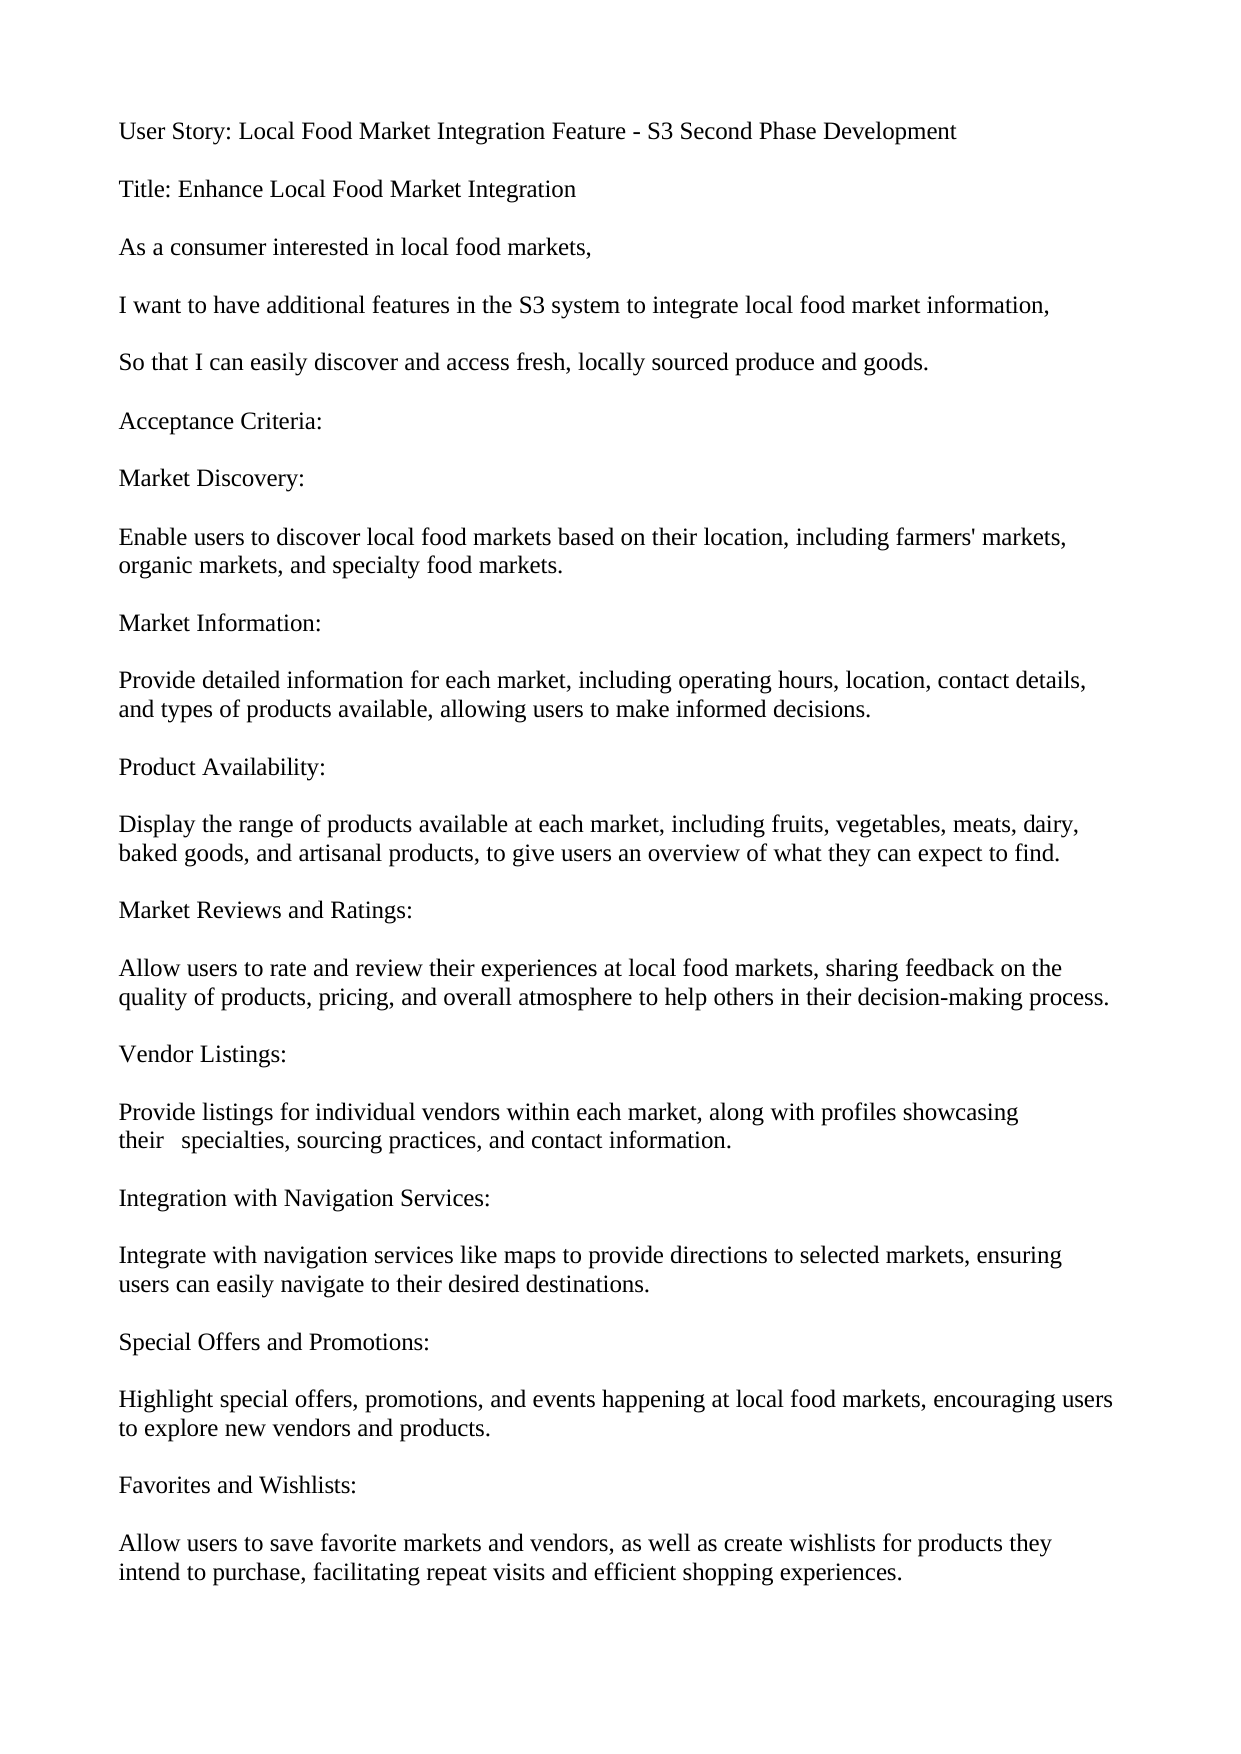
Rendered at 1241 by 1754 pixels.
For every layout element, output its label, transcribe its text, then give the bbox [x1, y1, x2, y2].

text Special Offers and Promotions: [118, 1327, 1130, 1356]
text Highlight special offers, promotions, and events happening at local food markets, encouraging users to explore new vendors and products. [118, 1384, 1113, 1442]
text Enable users to discover local food markets based on their location, including farmers' markets, organic markets, and specialty food markets. [118, 522, 1067, 579]
text Allow users to save favorite markets and vendors, as well as create wishlists for products they intend to purchase, facilitating repeat visits and efficient shopping experiences. [118, 1528, 1067, 1586]
text Product Availability: [118, 752, 1130, 781]
text Provide detailed information for each market, including operating hours, location, contact details, and types of products available, allowing users to make informed decisions. [118, 666, 1113, 723]
text Market Reviews and Ratings: [118, 896, 1130, 924]
text Favorites and Wishlists: [118, 1471, 1130, 1499]
text Integration with Navigation Services: [118, 1183, 1130, 1212]
text Integrate with navigation services like maps to provide directions to selected markets, ensuring users can easily navigate to their desired destinations. [118, 1241, 1067, 1298]
text Vendor Listings: [118, 1039, 1130, 1068]
text I want to have additional features in the S3 system to integrate local food market information, So that I can easily discover and access fresh, locally sourced produce and goods. [118, 290, 1067, 376]
text Provide listings for individual vendors within each market, along with profiles showcasing their specialties, sourcing practices, and contact information. [118, 1097, 1067, 1154]
text Acceptance Criteria: Market Discovery: [118, 406, 390, 492]
text User Story: Local Food Market Integration Feature - S3 Second Phase Development Title: Enhance Local Food Market Integration [118, 116, 1002, 202]
text Market Information: [118, 608, 1130, 637]
text Allow users to rate and review their experiences at local food markets, sharing feedback on the quality of products, pricing, and overall atmosphere to help others in their decision-making process. [118, 953, 1113, 1011]
text Display the range of products available at each market, including fruits, vegetables, meats, dairy, baked goods, and artisanal products, to give users an overview of what they can expect to find. [118, 809, 1113, 867]
text As a consumer interested in local food markets, [118, 232, 1130, 261]
